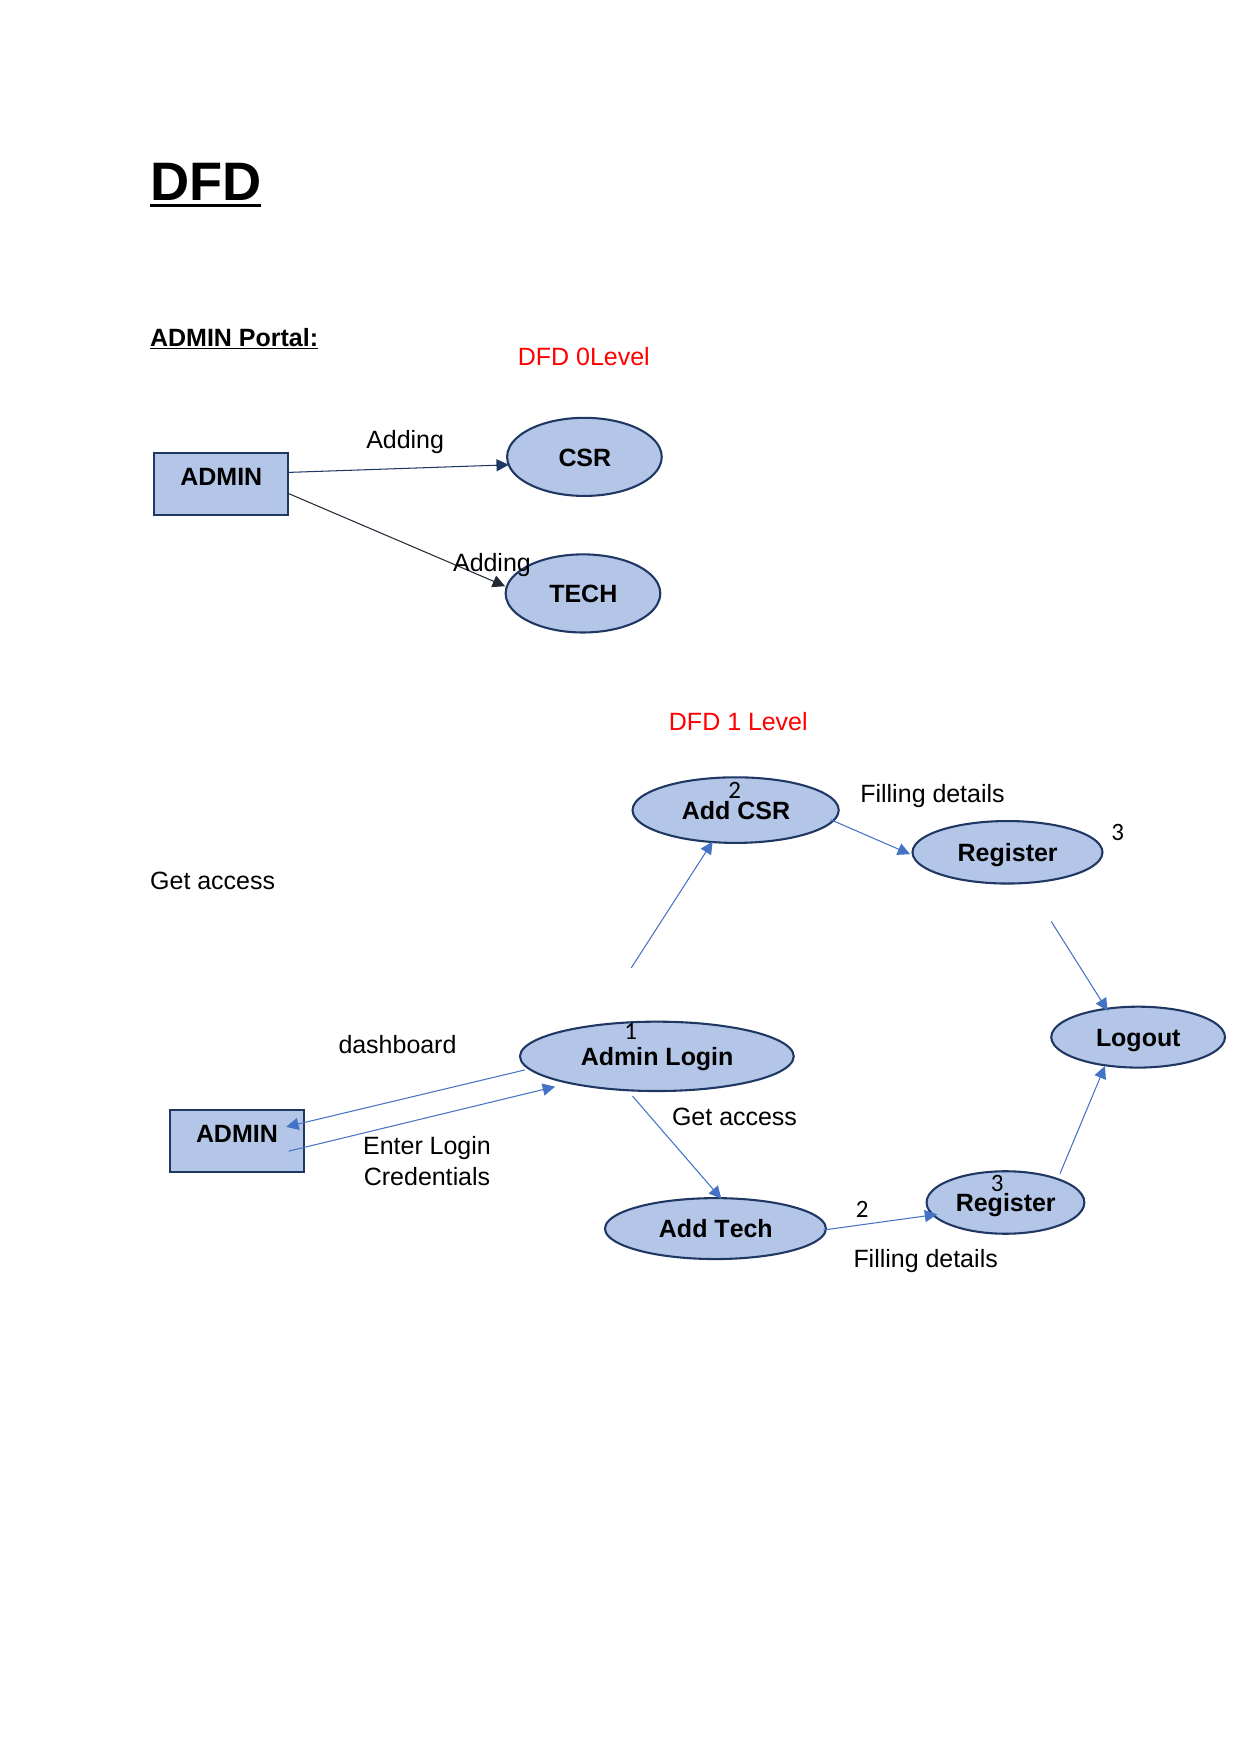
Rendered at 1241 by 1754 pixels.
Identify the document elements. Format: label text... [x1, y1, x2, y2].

text DFD [150, 150, 1090, 212]
text Get access [150, 866, 695, 894]
text ADMIN Portal: [150, 323, 1090, 352]
text Get access [681, 866, 1090, 894]
